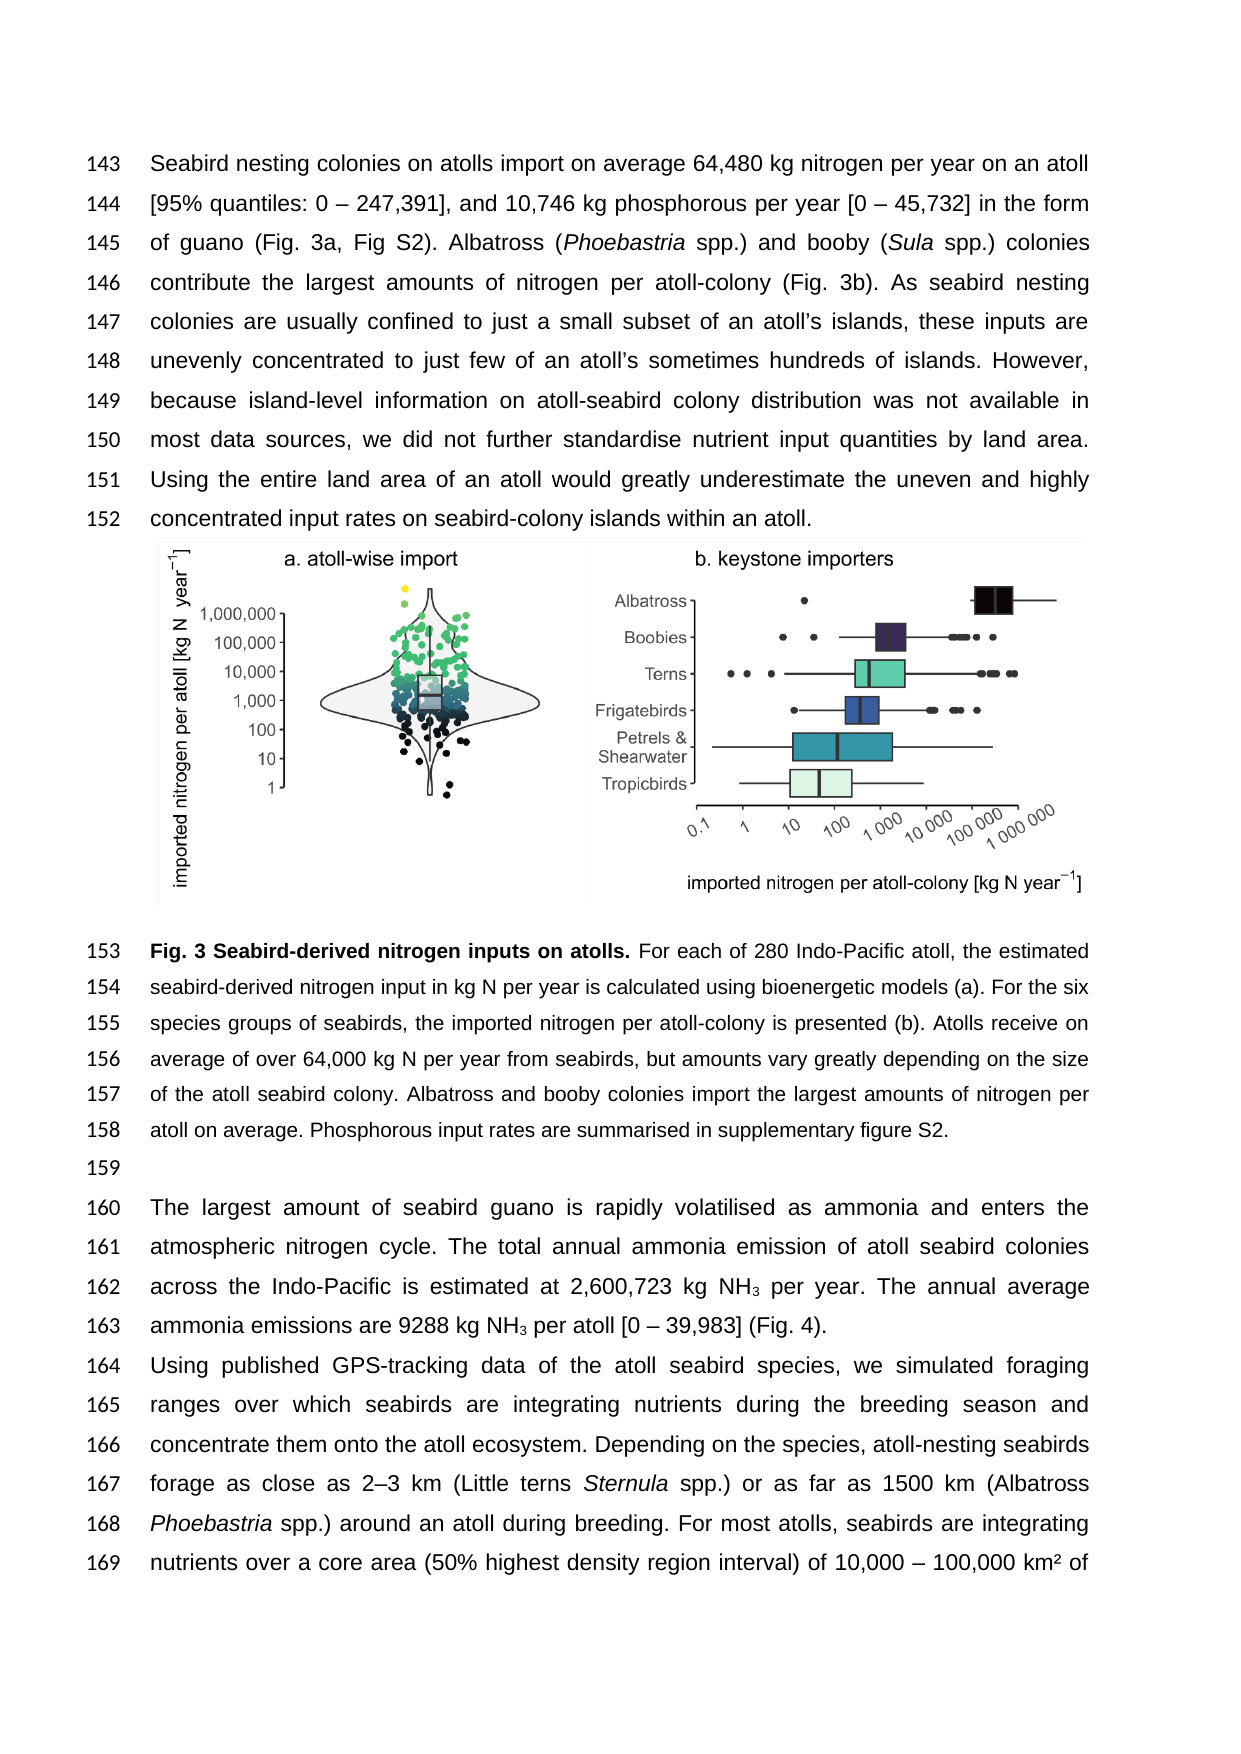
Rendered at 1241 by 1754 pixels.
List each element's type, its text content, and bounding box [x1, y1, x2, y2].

text Fig. 3 Seabird-derived nitrogen inputs on atolls. For each of 280 Indo-Pacific atoll, the estimated seabird-derived nitrogen input in kg N per year is calculated using bioenergetic models (a). For the six species groups of seabirds, the imported nitrogen per atoll-colony is presented (b). Atolls receive on average of over 64,000 kg N per year from seabirds, but amounts vary greatly depending on the size of the atoll seabird colony. Albatross and booby colonies import the largest amounts of nitrogen per atoll on average. Phosphorous input rates are summarised in supplementary figure S2. [150, 914, 1090, 1142]
picture [150, 533, 1090, 914]
text The largest amount of seabird guano is rapidly volatilised as ammonia and enters the atmospheric nitrogen cycle. The total annual ammonia emission of atoll seabird colonies across the Indo-Pacific is estimated at 2,600,723 kg NH3 per year. The annual average ammonia emissions are 9288 kg NH3 per atoll [0 – 39,983] (Fig. 4). [150, 1194, 1090, 1338]
text Seabird nesting colonies on atolls import on average 64,480 kg nitrogen per year on an atoll [95% quantiles: 0 – 247,391], and 10,746 kg phosphorous per year [0 – 45,732] in the form of guano (Fig. 3a, Fig S2). Albatross (Phoebastria spp.) and booby (Sula spp.) colonies contribute the largest amounts of nitrogen per atoll-colony (Fig. 3b). As seabird nesting colonies are usually confined to just a small subset of an atoll’s islands, these inputs are unevenly concentrated to just few of an atoll’s sometimes hundreds of islands. However, because island-level information on atoll-seabird colony distribution was not available in most data sources, we did not further standardise nutrient input quantities by land area. Using the entire land area of an atoll would greatly underestimate the uneven and highly concentrated input rates on seabird-colony islands within an atoll. [150, 150, 1090, 532]
